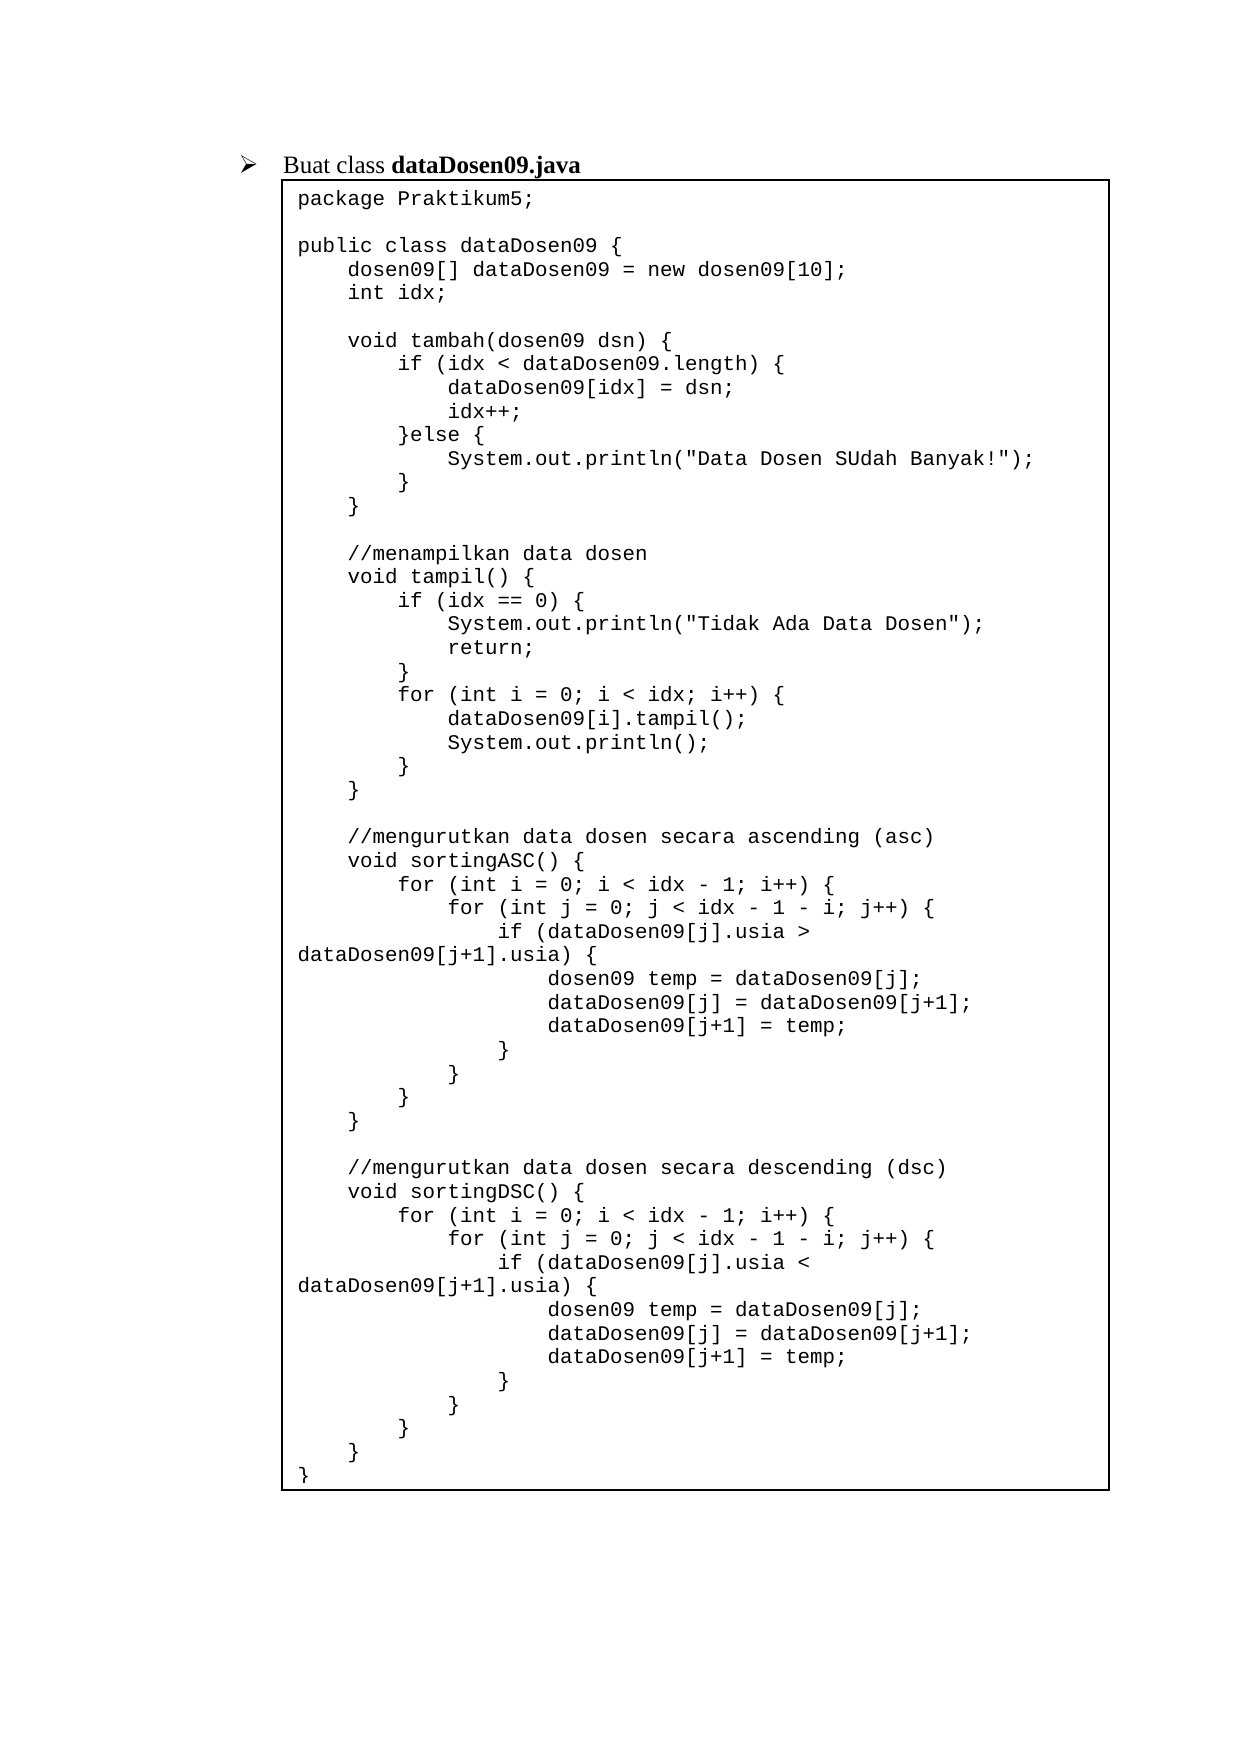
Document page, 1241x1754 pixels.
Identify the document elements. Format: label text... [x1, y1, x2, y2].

list Buat class dataDosen09.java [239, 150, 1090, 179]
